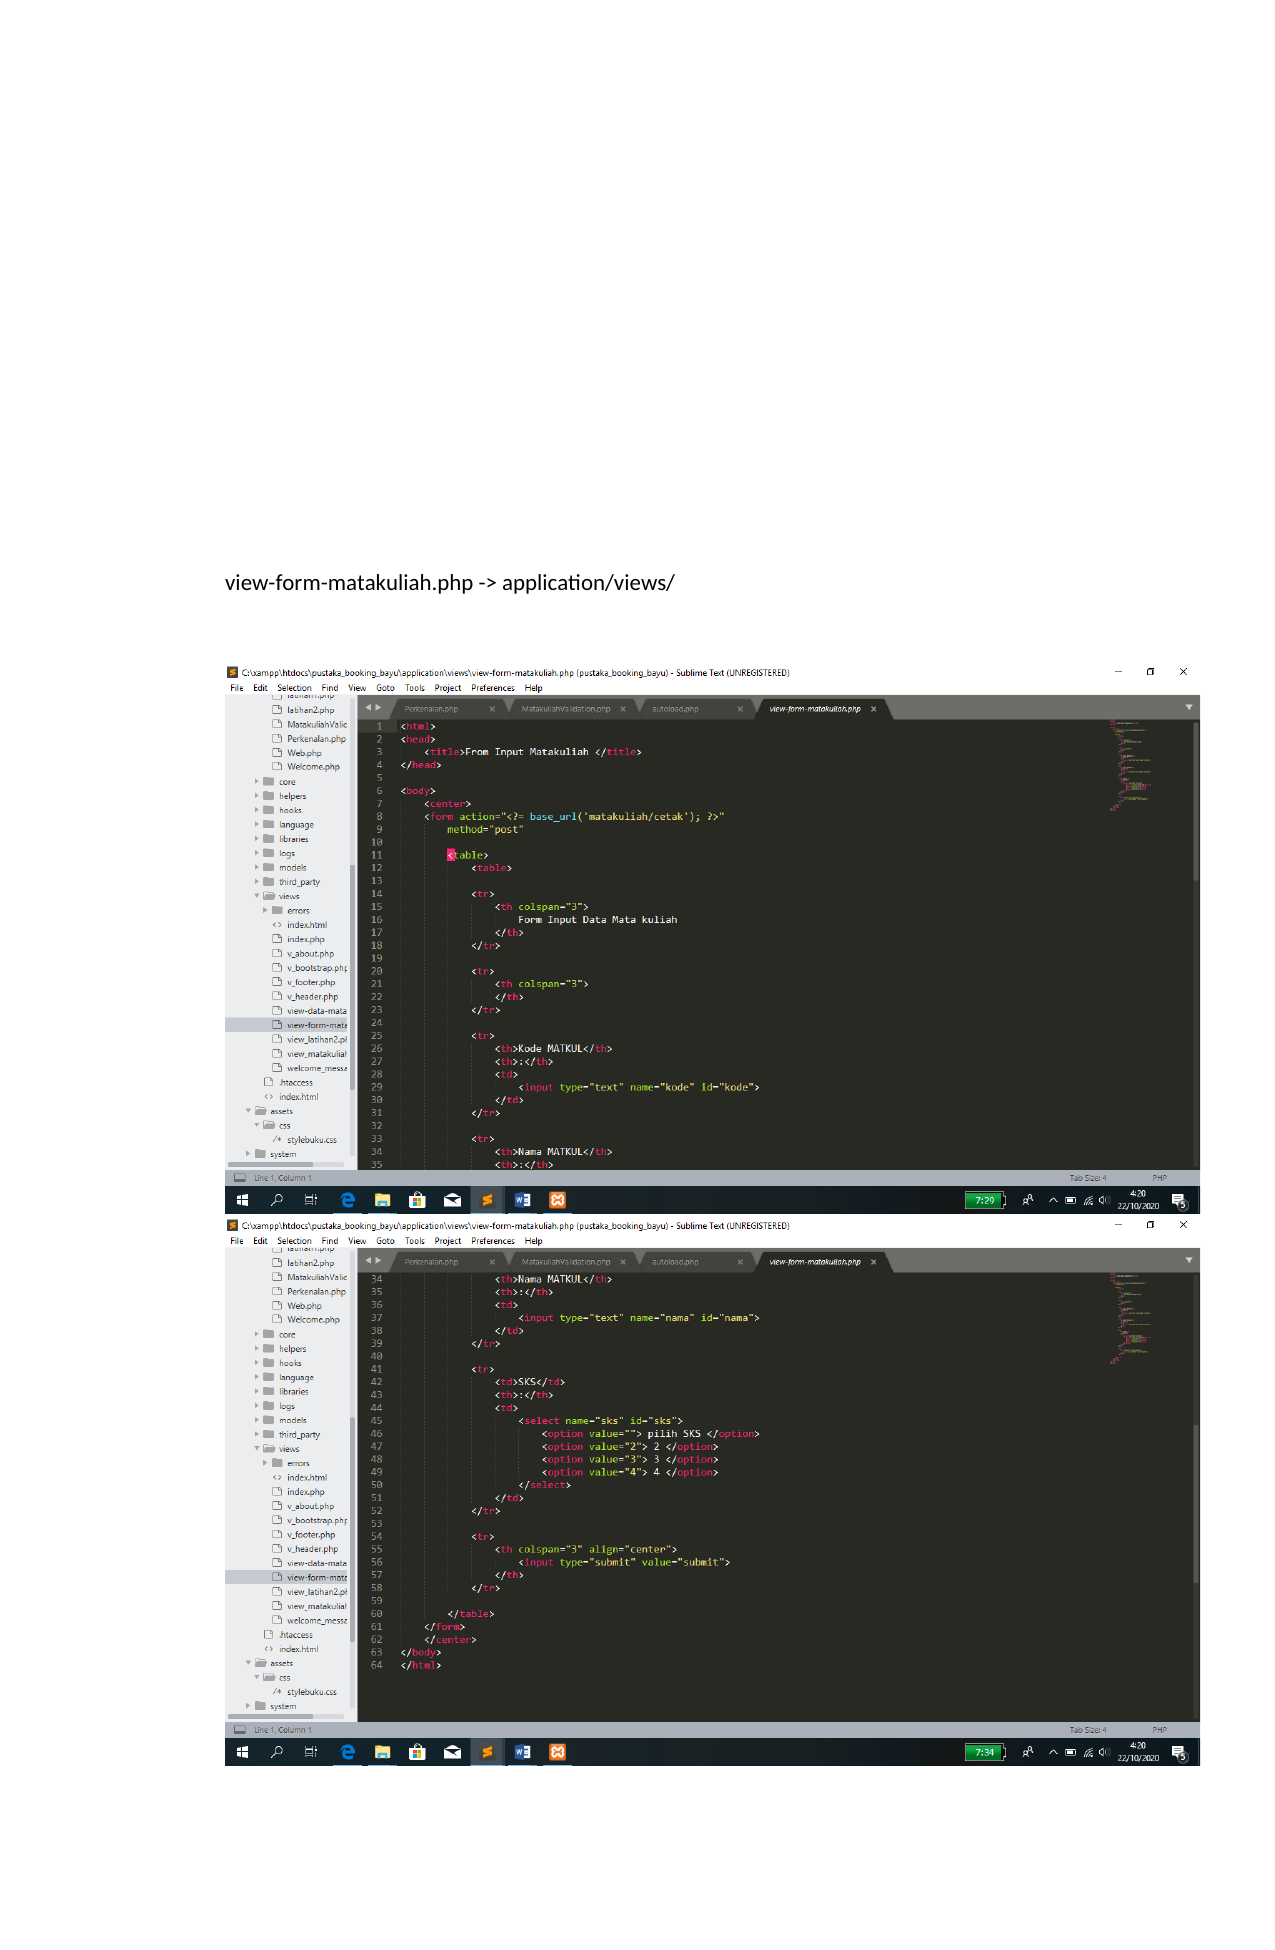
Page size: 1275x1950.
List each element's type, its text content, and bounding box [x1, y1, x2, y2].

picture [225, 1217, 1201, 1766]
picture [225, 665, 1201, 1214]
list view-form-matakuliah.php -> application/views/ [225, 568, 1125, 596]
